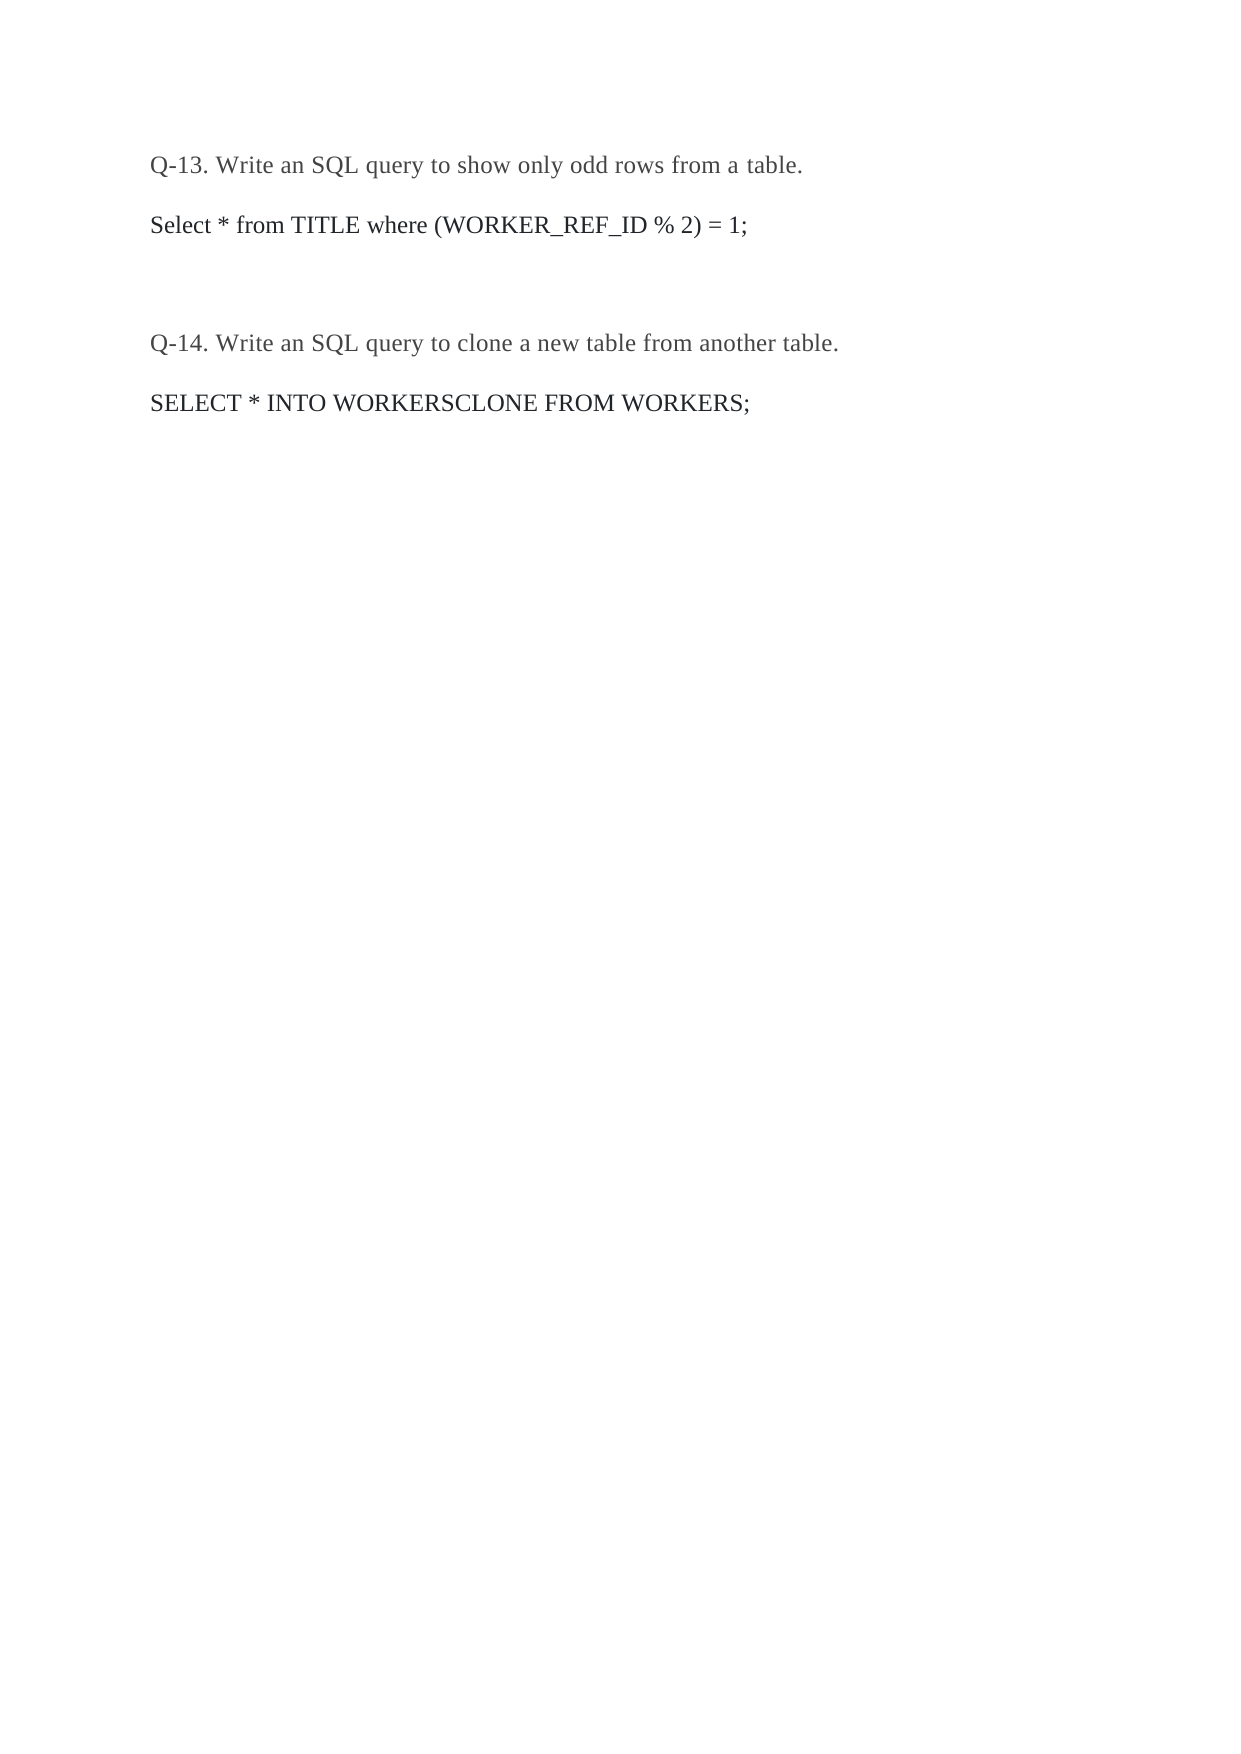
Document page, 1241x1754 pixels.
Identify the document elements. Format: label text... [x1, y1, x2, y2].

subtitle SELECT * INTO WORKERSCLONE FROM WORKERS; [150, 388, 1090, 417]
subtitle Q-14. Write an SQL query to clone a new table from another table. [150, 328, 1090, 357]
subtitle Select * from TITLE where (WORKER_REF_ID % 2) = 1; [150, 210, 1090, 239]
subtitle Q-13. Write an SQL query to show only odd rows from a table. [150, 150, 1090, 179]
